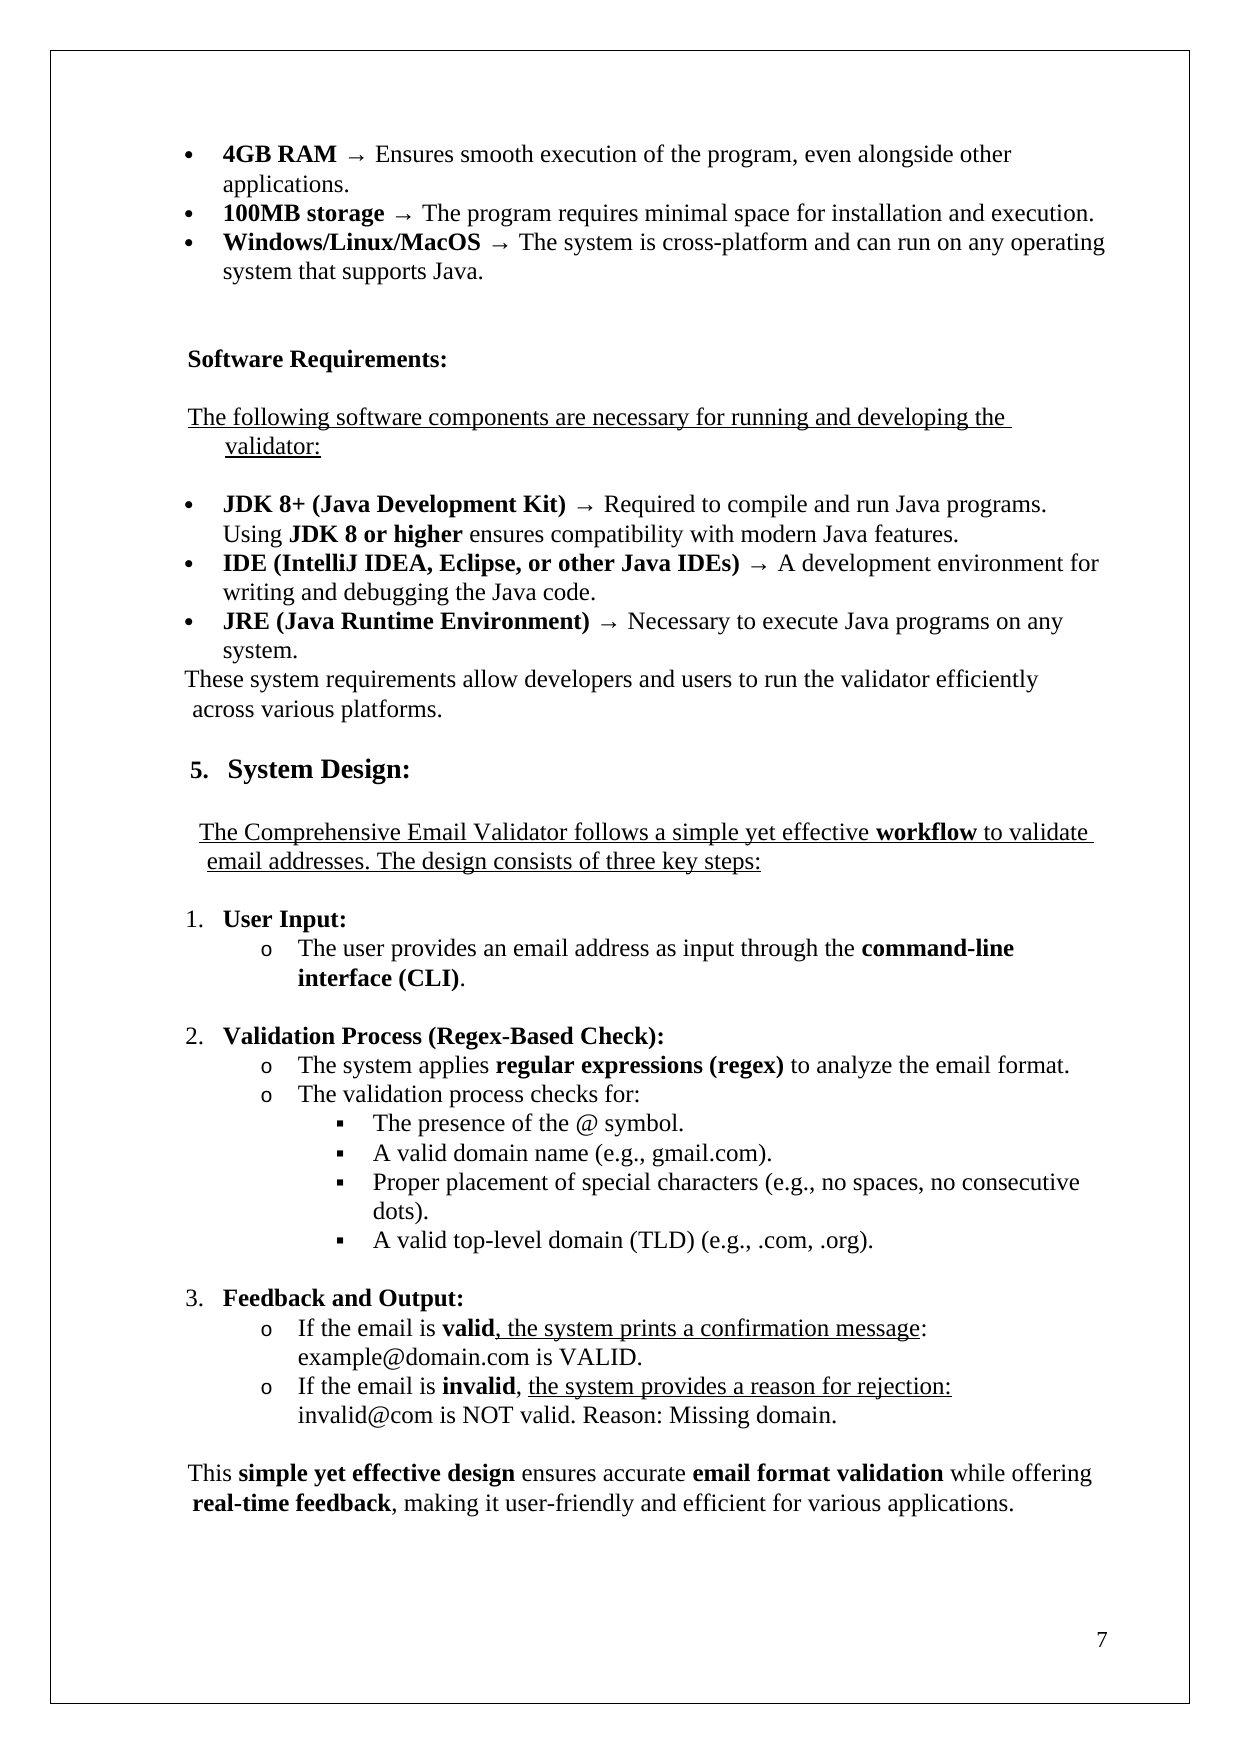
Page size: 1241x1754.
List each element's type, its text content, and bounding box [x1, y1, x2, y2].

list These system requirements allow developers and users to run the validator efficiently across various platforms. [184, 664, 1107, 723]
list Software Requirements: [187, 344, 1107, 373]
list JDK 8+ (Java Development Kit) → Required to compile and run Java programs. Using JDK 8 or higher ensures compatibility with modern Java features. [185, 489, 1107, 548]
list If the email is invalid, the system provides a reason for rejection: [260, 1371, 1107, 1400]
list 100MB storage → The program requires minimal space for installation and execution. [185, 198, 1107, 227]
list User Input: [185, 904, 1107, 933]
list The validation process checks for: [260, 1079, 1107, 1108]
list Proper placement of special characters (e.g., no spaces, no consecutive dots). [335, 1167, 1107, 1225]
list The Comprehensive Email Validator follows a simple yet effective workflow to validate email addresses. The design consists of three key steps: [199, 817, 1107, 875]
list Validation Process (Regex-Based Check): [185, 1021, 1107, 1050]
list The user provides an email address as input through the command-line interface (CLI). [260, 933, 1107, 992]
list This simple yet effective design ensures accurate email format validation while offering real-time feedback, making it user-friendly and efficient for various applications. [187, 1458, 1107, 1517]
list Feedback and Output: [185, 1283, 1107, 1313]
list The following software components are necessary for running and developing the validator: [187, 402, 1107, 460]
list IDE (IntelliJ IDEA, Eclipse, or other Java IDEs) → A development environment for writing and debugging the Java code. [185, 548, 1107, 606]
list A valid domain name (e.g., gmail.com). [335, 1138, 1107, 1167]
list JRE (Java Runtime Environment) → Necessary to execute Java programs on any system. [185, 606, 1107, 664]
list If the email is valid, the system prints a confirmation message: [260, 1313, 1107, 1342]
list invalid@com is NOT valid. Reason: Missing domain. [298, 1400, 1107, 1429]
list Windows/Linux/MacOS → The system is cross-platform and can run on any operating system that supports Java. [185, 227, 1107, 285]
list example@domain.com is VALID. [298, 1342, 1107, 1371]
list A valid top-level domain (TLD) (e.g., .com, .org). [335, 1225, 1107, 1254]
list 4GB RAM → Ensures smooth execution of the program, even alongside other applications. [185, 139, 1107, 198]
list The system applies regular expressions (regex) to analyze the email format. [260, 1050, 1107, 1079]
list The presence of the @ symbol. [335, 1108, 1107, 1138]
subtitle System Design: [190, 752, 1107, 784]
